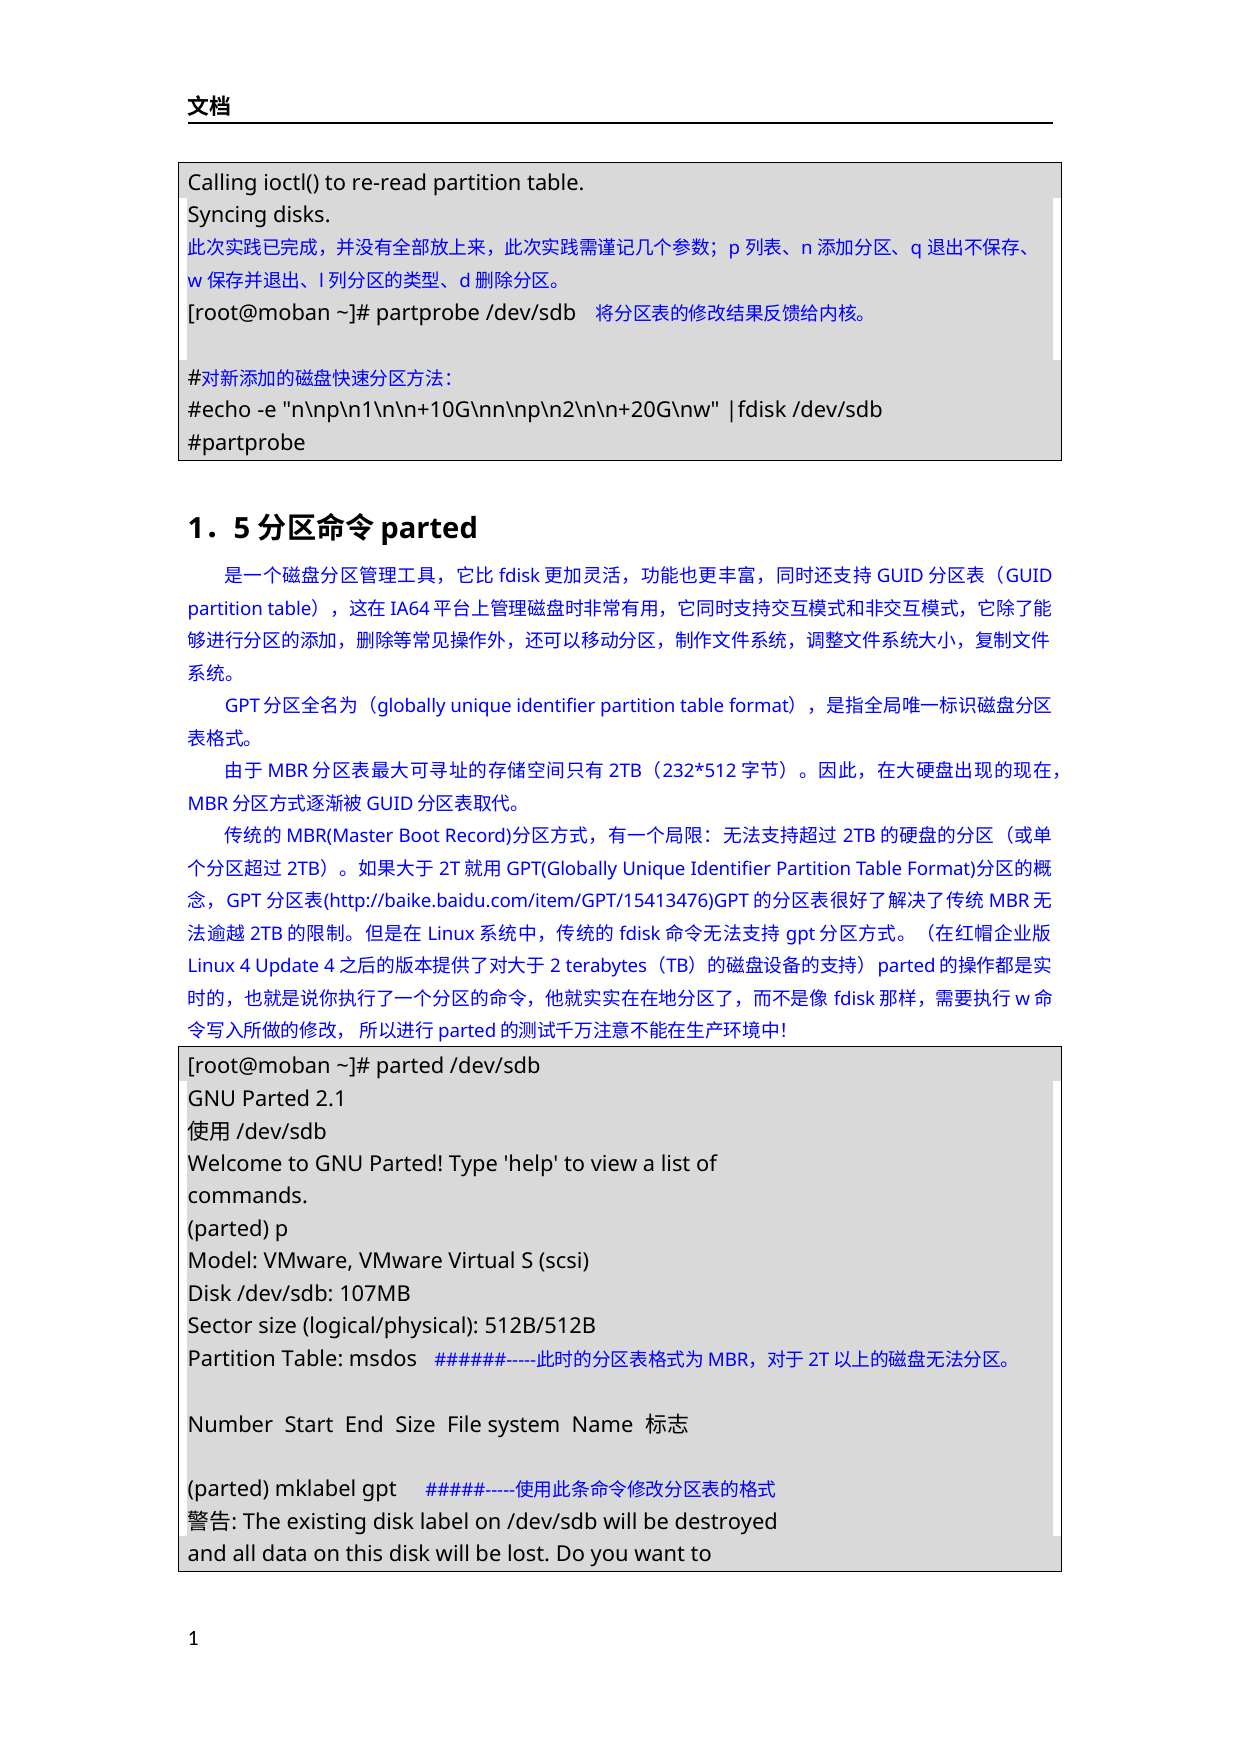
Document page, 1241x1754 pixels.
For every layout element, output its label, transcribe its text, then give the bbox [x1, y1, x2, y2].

text 使用 /dev/sdb [187, 1114, 1053, 1146]
text and all data on this disk will be lost. Do you want to [179, 1533, 1061, 1571]
text Syncing disks. [187, 198, 1053, 230]
text (parted) mklabel gpt #####-----使用此条命令修改分区表的格式 [187, 1471, 1053, 1504]
text Disk /dev/sdb: 107MB [187, 1276, 1053, 1309]
text GPT分区全名为（globally unique identifier partition table format），是指全局唯一标识磁盘分区表格式。 [187, 688, 1053, 753]
text Calling ioctl() to re-read partition table. [179, 163, 1061, 198]
text commands. [187, 1179, 1053, 1211]
text 由于MBR分区表最大可寻址的存储空间只有2TB（232*512字节）。因此，在大硬盘出现的现在，MBR分区方式逐渐被GUID分区表取代。 [187, 753, 1053, 818]
text #对新添加的磁盘快速分区方法： #echo -e "n\np\n1\n\n+10G\nn\np\n2\n\n+20G\nw" |fdisk /dev/sdb #partprobe [179, 357, 1061, 460]
text [root@moban ~]# parted /dev/sdb [179, 1047, 1061, 1081]
text 传统的MBR(Master Boot Record)分区方式，有一个局限：无法支持超过2TB的硬盘的分区（或单个分区超过2TB）。如果大于2T就用GPT(Globally Unique Identifier Partition Table Format)分区的概念，GPT分区表(http://baike.baidu.com/item/GPT/15413476)GPT的分区表很好了解决了传统MBR无法逾越2TB的限制。但是在Linux系统中，传统的fdisk命令无法支持gpt分区方式。（在红帽企业版Linux 4 Update 4之后的版本提供了对大于2 terabytes（TB）的磁盘设备的支持）parted的操作都是实时的，也就是说你执行了一个分区的命令，他就实实在在地分区了，而不是像fdisk那样，需要执行w命令写入所做的修改， 所以进行parted的测试千万注意不能在生产环境中！ [187, 818, 1053, 1046]
text (parted) p [187, 1211, 1053, 1244]
text Model: VMware, VMware Virtual S (scsi) [187, 1244, 1053, 1276]
text Number Start End Size File system Name 标志 [187, 1406, 1053, 1439]
text Sector size (logical/physical): 512B/512B [187, 1309, 1053, 1341]
text Welcome to GNU Parted! Type 'help' to view a list of [187, 1146, 1053, 1179]
text [root@moban ~]# partprobe /dev/sdb 将分区表的修改结果反馈给内核。 [187, 295, 1053, 328]
text GNU Parted 2.1 [187, 1081, 1053, 1114]
text 警告: The existing disk label on /dev/sdb will be destroyed [187, 1504, 1053, 1533]
text 此次实践已完成，并没有全部放上来，此次实践需谨记几个参数；p 列表、n 添加分区、q 退出不保存、w 保存并退出、l 列分区的类型、d 删除分区。 [187, 230, 1053, 295]
text Partition Table: msdos ######-----此时的分区表格式为MBR，对于2T以上的磁盘无法分区。 [187, 1341, 1053, 1374]
text 是一个磁盘分区管理工具，它比fdisk更加灵活，功能也更丰富，同时还支持GUID分区表（GUID partition table），这在IA64平台上管理磁盘时非常有用，它同时支持交互模式和非交互模式，它除了能够进行分区的添加，删除等常见操作外，还可以移动分区，制作文件系统，调整文件系统大小，复制文件系统。 [187, 558, 1053, 688]
text 1．5 分区命令parted [187, 493, 1053, 558]
